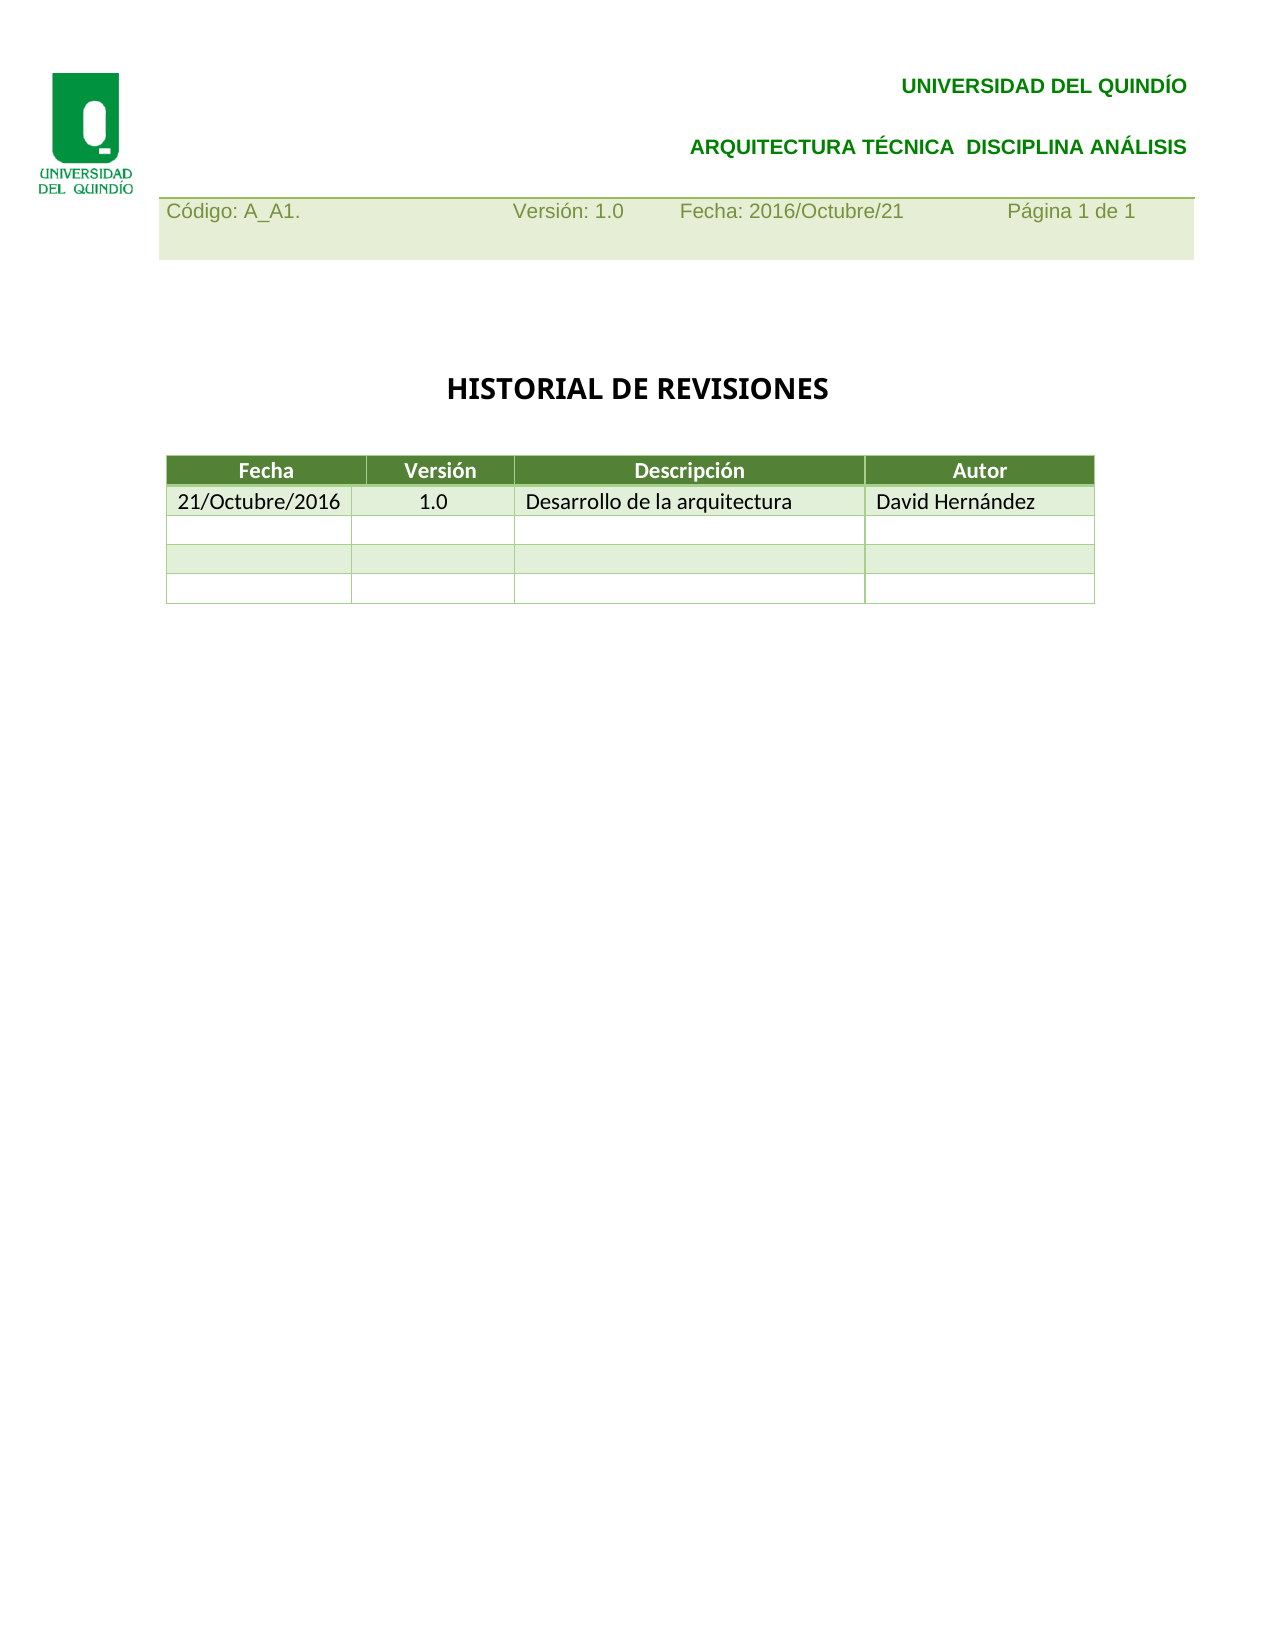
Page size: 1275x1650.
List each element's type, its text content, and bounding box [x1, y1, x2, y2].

table_cell [866, 574, 1094, 602]
table_header Autor [866, 456, 1094, 484]
table_cell David Hernández [866, 487, 1094, 515]
table_cell [515, 516, 864, 544]
table_cell Desarrollo de la arquitectura [515, 487, 864, 515]
table_cell [866, 545, 1094, 573]
table_cell [515, 545, 864, 573]
table_cell [352, 545, 514, 573]
table_header Versión [367, 456, 514, 484]
table_cell [515, 574, 864, 602]
table_cell [167, 545, 351, 573]
table_cell 1.0 [352, 487, 514, 515]
table_header Fecha [167, 456, 366, 484]
subtitle HISTORIAL DE REVISIONES [177, 368, 1098, 408]
table_cell [167, 574, 351, 602]
table_cell 21/Octubre/2016 [167, 487, 351, 515]
table_header Descripción [515, 456, 864, 484]
picture [38, 73, 133, 194]
table_cell [167, 516, 351, 544]
table_cell [866, 516, 1094, 544]
table_cell [352, 516, 514, 544]
table_cell [352, 574, 514, 602]
